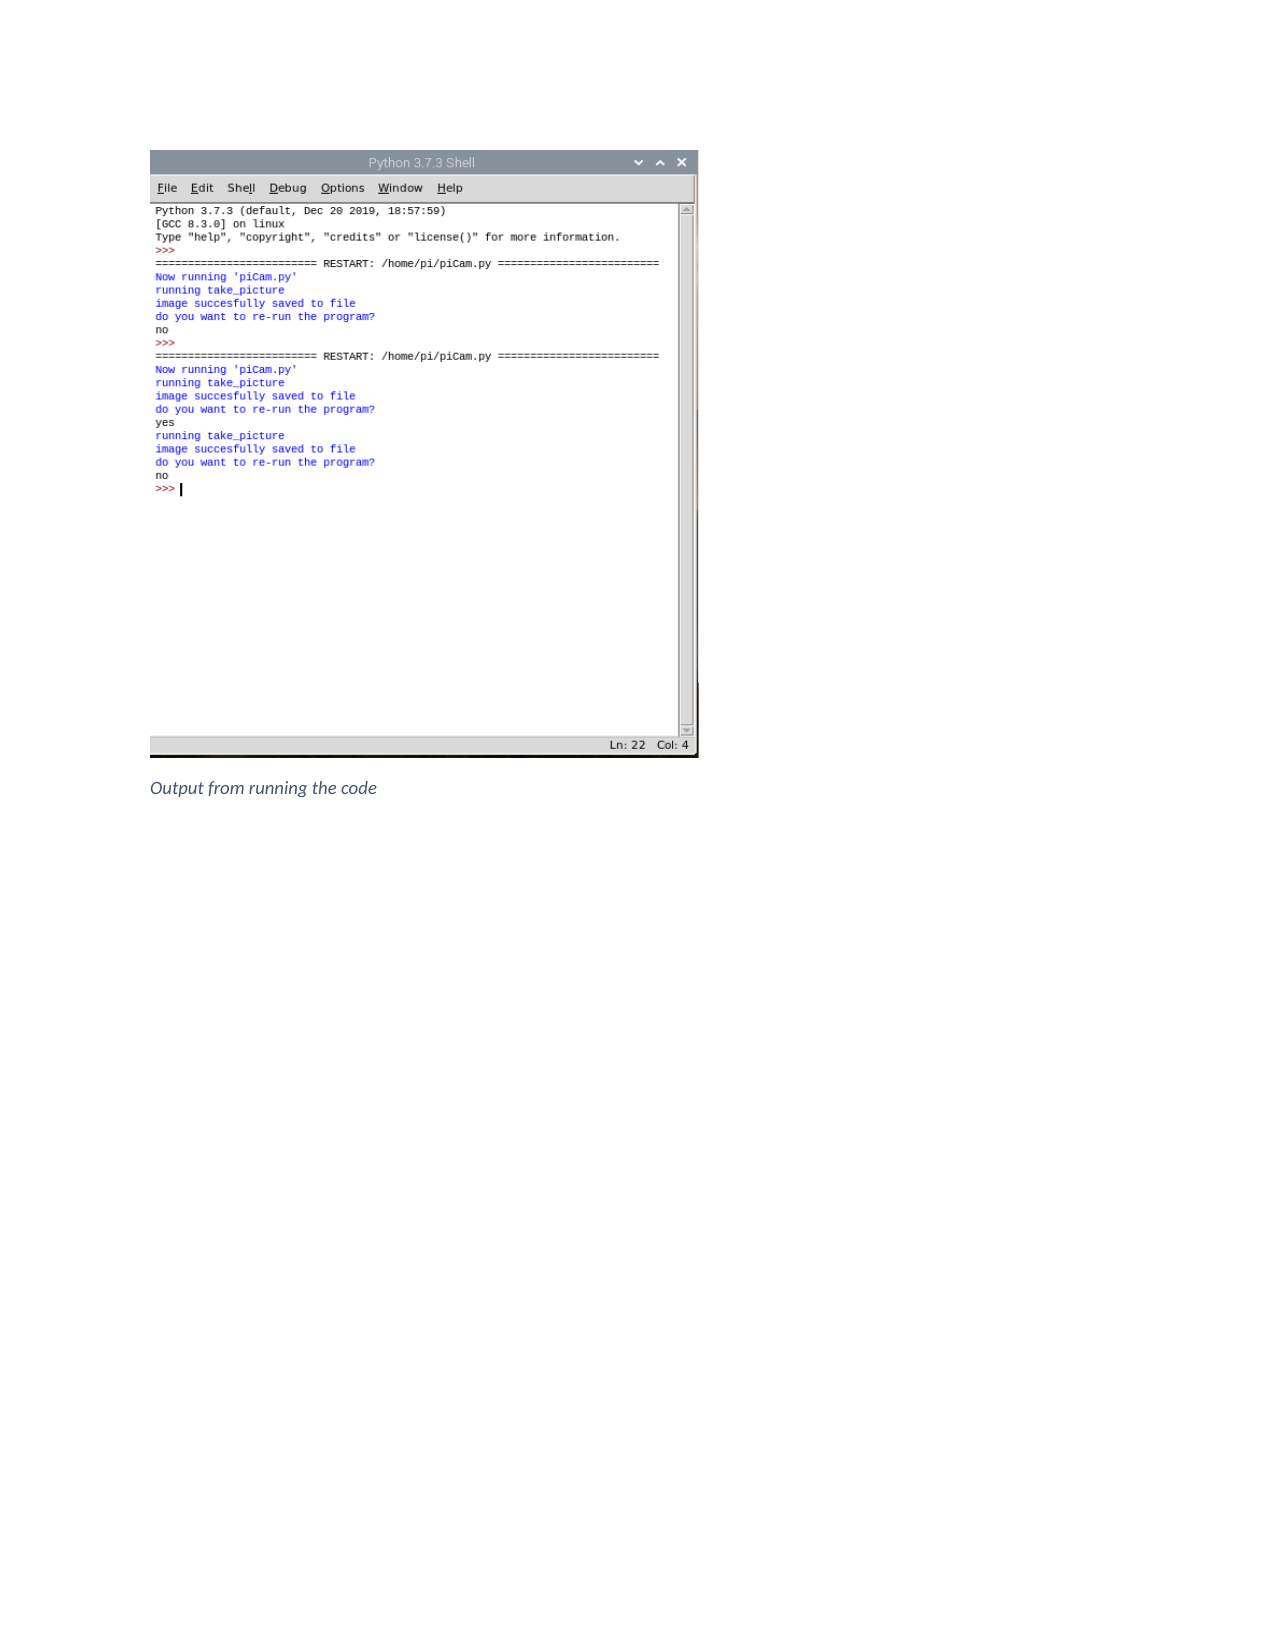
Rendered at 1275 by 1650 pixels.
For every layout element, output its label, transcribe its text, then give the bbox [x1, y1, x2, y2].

text Output from running the code [150, 776, 1125, 799]
picture [150, 150, 699, 758]
